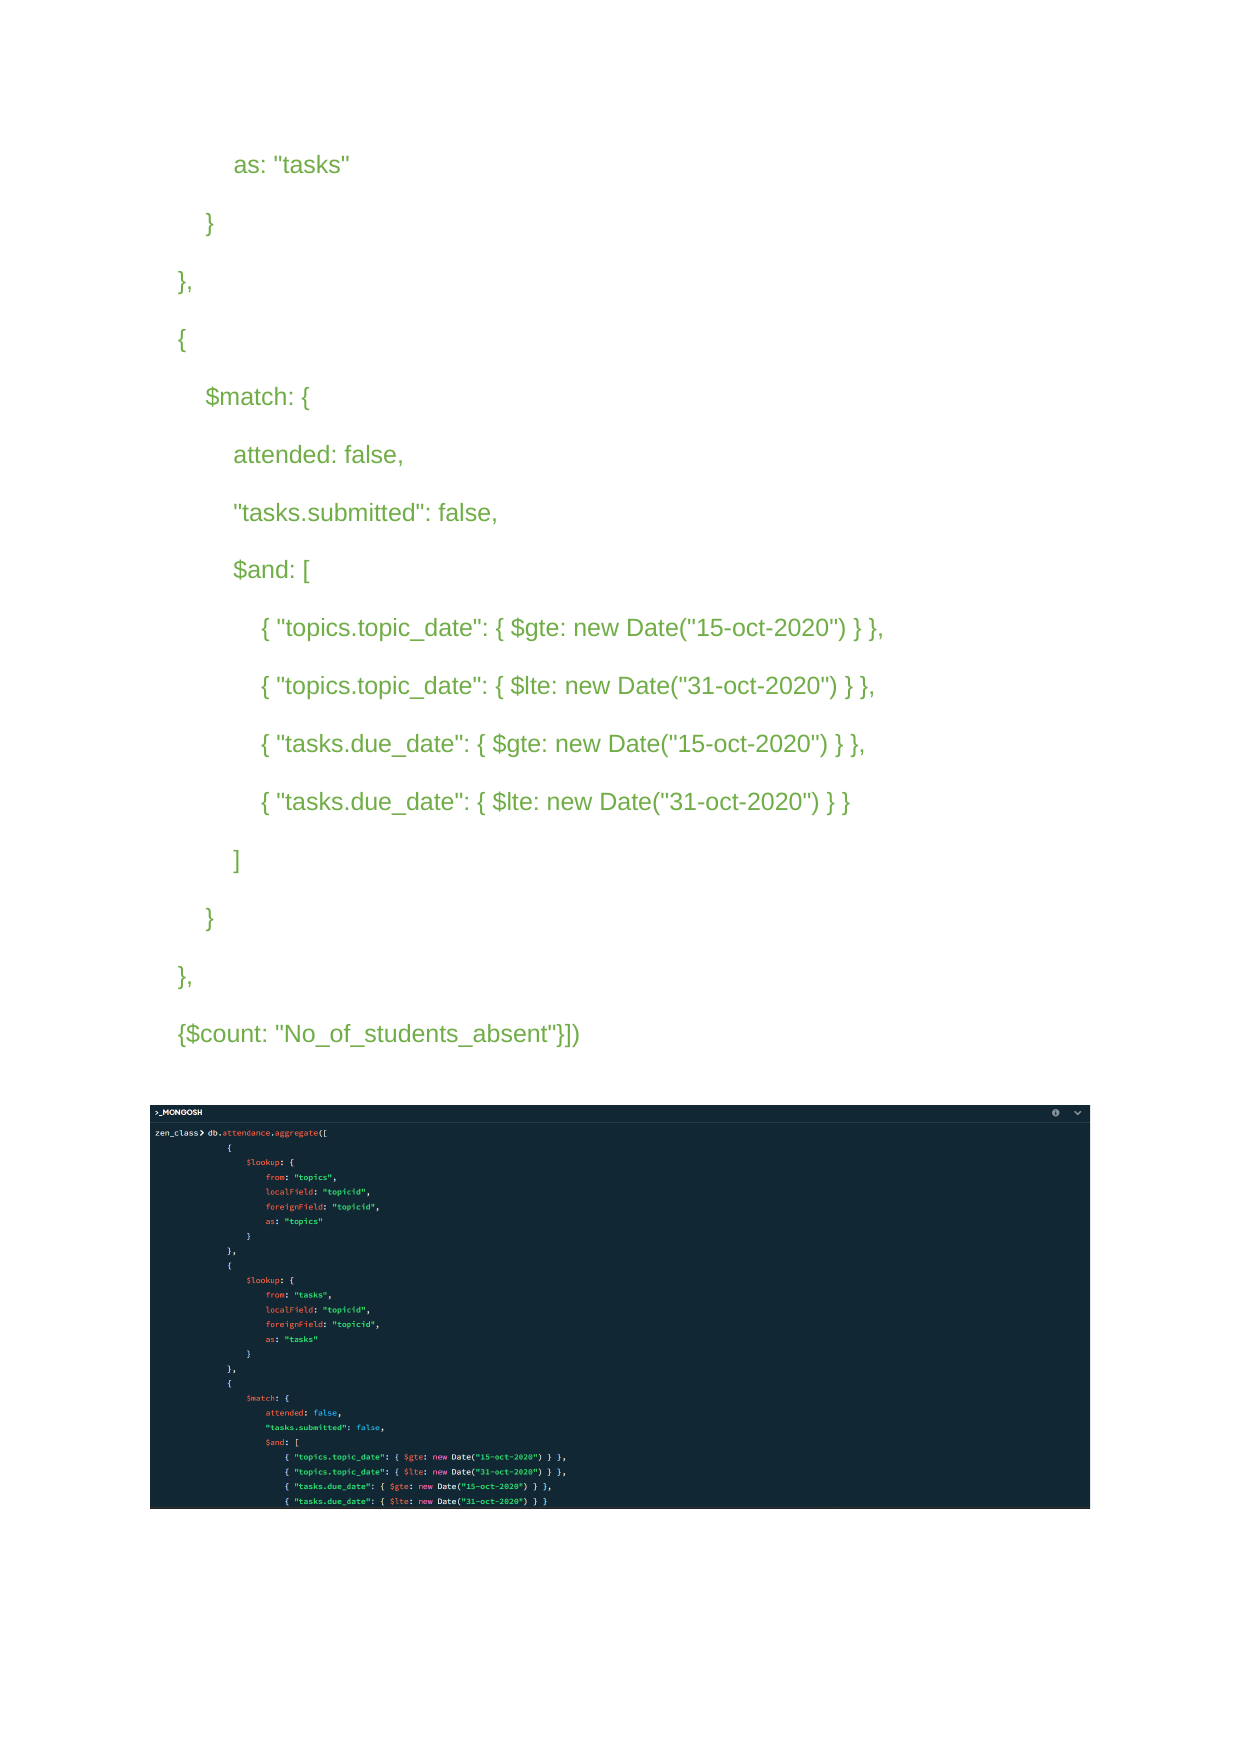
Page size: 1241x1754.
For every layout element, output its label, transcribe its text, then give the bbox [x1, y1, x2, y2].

text { "tasks.due_date": { $gte: new Date("15-oct-2020") } }, [150, 729, 1090, 758]
text }, [150, 266, 1090, 294]
text $and: [ [150, 555, 1090, 584]
text } [150, 208, 1090, 237]
text {$count: "No_of_students_absent"}]) [150, 1019, 1090, 1047]
text { "topics.topic_date": { $lte: new Date("31-oct-2020") } }, [150, 671, 1090, 700]
text "tasks.submitted": false, [150, 497, 1090, 526]
picture [150, 1105, 1091, 1509]
text attended: false, [150, 439, 1090, 468]
text { [150, 324, 1090, 352]
text { "tasks.due_date": { $lte: new Date("31-oct-2020") } } [150, 787, 1090, 816]
text ] [150, 845, 1090, 874]
text }, [150, 961, 1090, 989]
text } [150, 903, 1090, 932]
text as: "tasks" [150, 150, 1090, 179]
text $match: { [150, 382, 1090, 410]
text { "topics.topic_date": { $gte: new Date("15-oct-2020") } }, [150, 613, 1090, 642]
